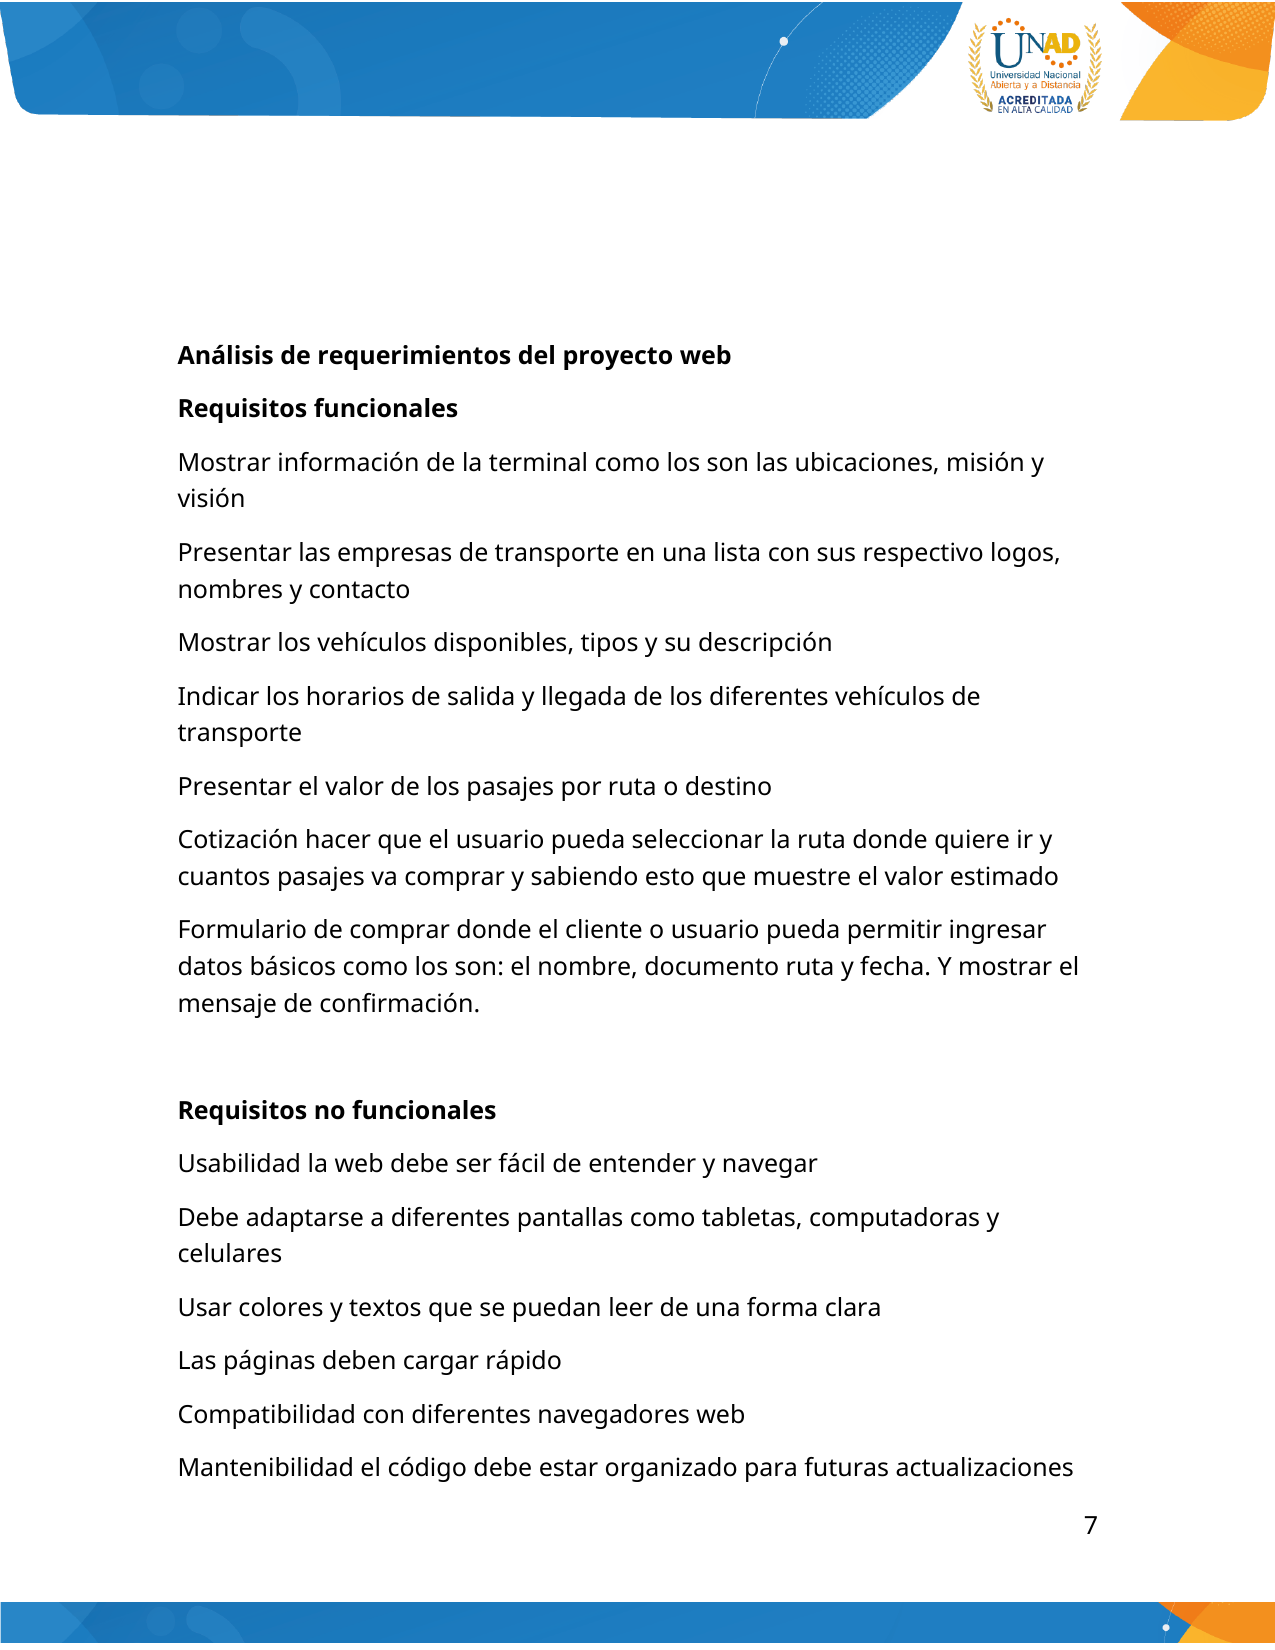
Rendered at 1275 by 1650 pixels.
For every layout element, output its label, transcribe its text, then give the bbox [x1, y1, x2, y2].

text Presentar el valor de los pasajes por ruta o destino [177, 768, 1098, 802]
text Requisitos no funcionales [177, 1092, 1098, 1127]
text Compatibilidad con diferentes navegadores web [177, 1396, 1098, 1431]
text Requisitos funcionales [177, 391, 1098, 425]
text Usabilidad la web debe ser fácil de entender y navegar [177, 1146, 1098, 1180]
text Mantenibilidad el código debe estar organizado para futuras actualizaciones [177, 1450, 1098, 1484]
text Las páginas deben cargar rápido [177, 1343, 1098, 1377]
text Cotización hacer que el usuario pueda seleccionar la ruta donde quiere ir y cuantos pasajes va comprar y sabiendo esto que muestre el valor estimado [177, 822, 1098, 893]
picture [0, 1602, 1275, 1643]
text Debe adaptarse a diferentes pantallas como tabletas, computadoras y celulares [177, 1199, 1098, 1270]
text Análisis de requerimientos del proyecto web [177, 337, 1098, 372]
text Mostrar información de la terminal como los son las ubicaciones, misión y visión [177, 444, 1098, 515]
text Presentar las empresas de transporte en una lista con sus respectivo logos, nombres y contacto [177, 534, 1098, 605]
text Formulario de comprar donde el cliente o usuario pueda permitir ingresar datos básicos como los son: el nombre, documento ruta y fecha. Y mostrar el mensaje de confirmación. [177, 912, 1098, 1020]
picture [0, 2, 1275, 143]
text Indicar los horarios de salida y llegada de los diferentes vehículos de transporte [177, 678, 1098, 749]
text Mostrar los vehículos disponibles, tipos y su descripción [177, 625, 1098, 659]
text Usar colores y textos que se puedan leer de una forma clara [177, 1289, 1098, 1324]
